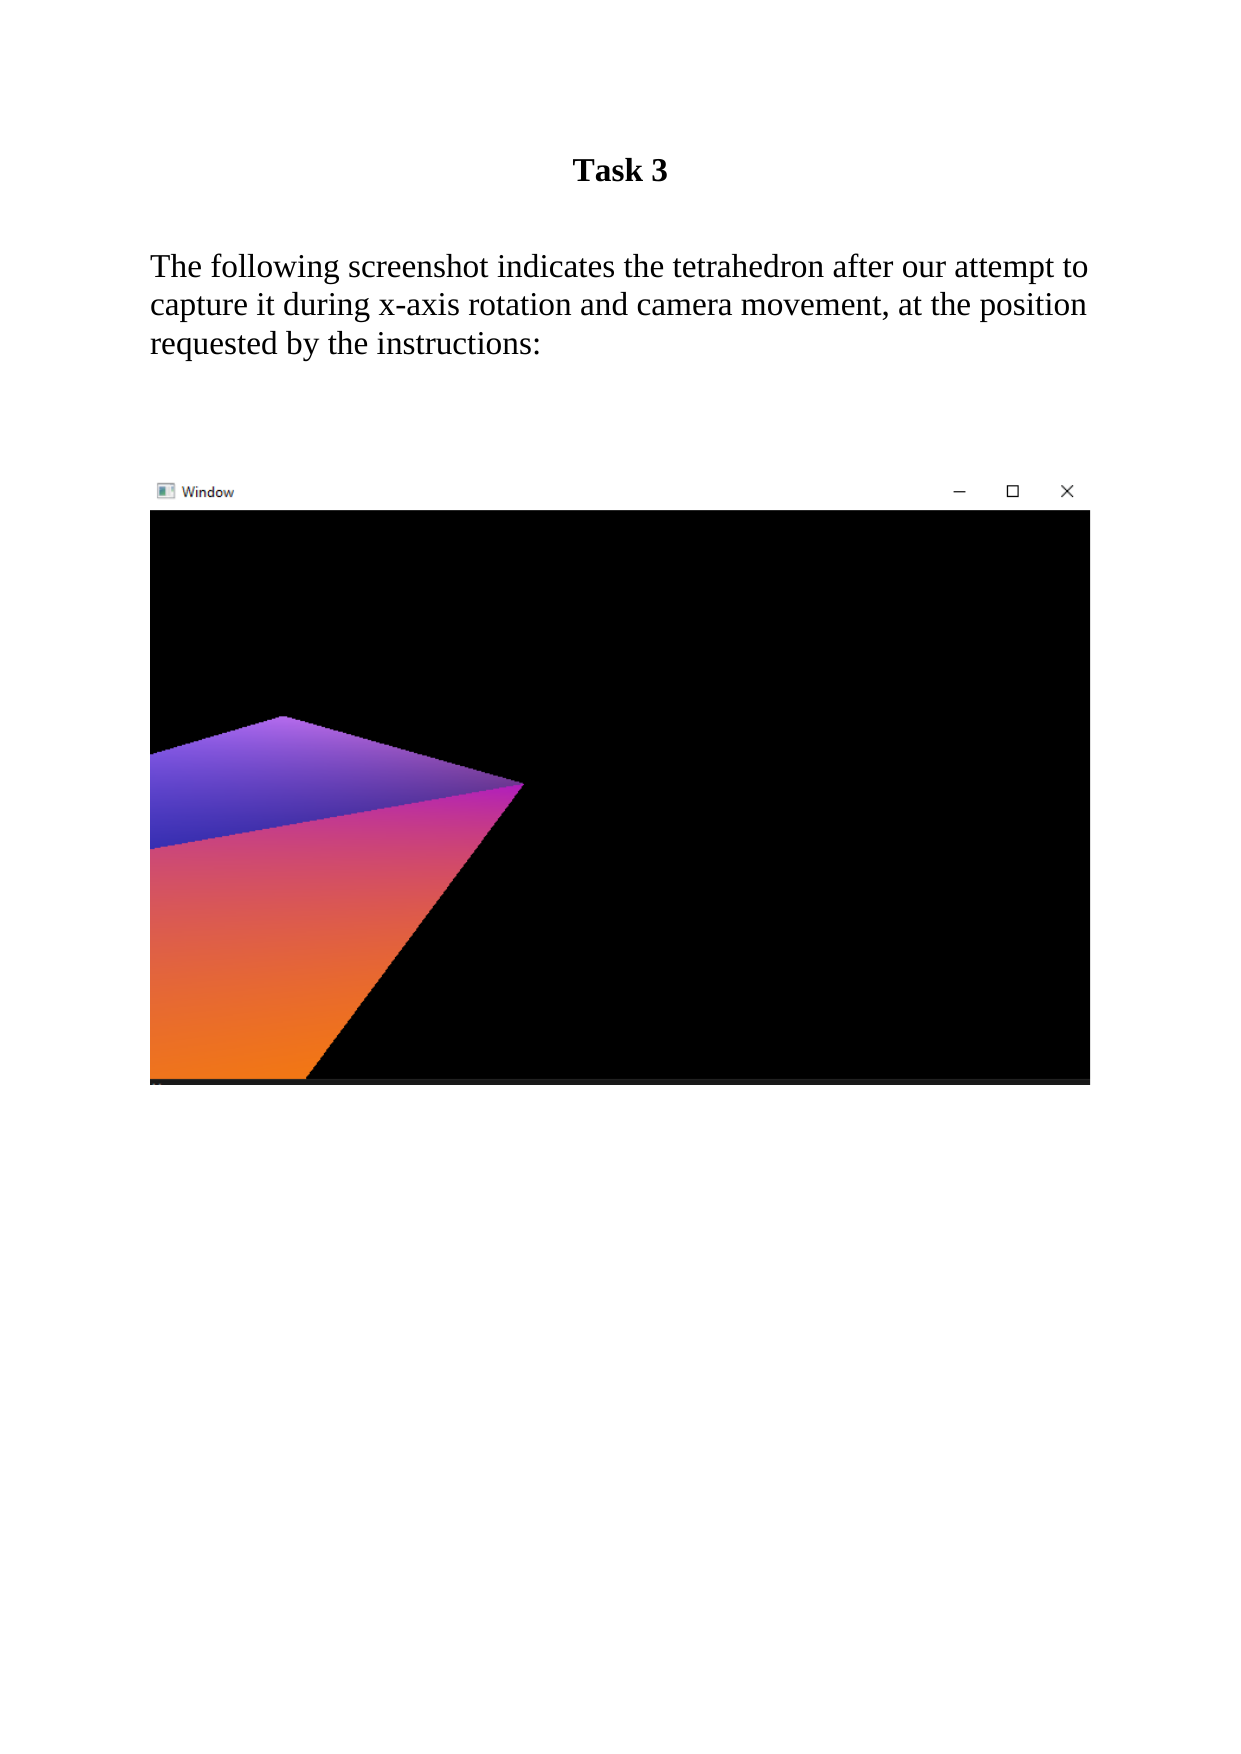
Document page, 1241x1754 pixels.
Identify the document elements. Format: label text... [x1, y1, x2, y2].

picture [150, 477, 1091, 1085]
text Task 3 [150, 150, 1090, 188]
text The following screenshot indicates the tetrahedron after our attempt to capture it during x-axis rotation and camera movement, at the position requested by the instructions: [150, 246, 1090, 361]
